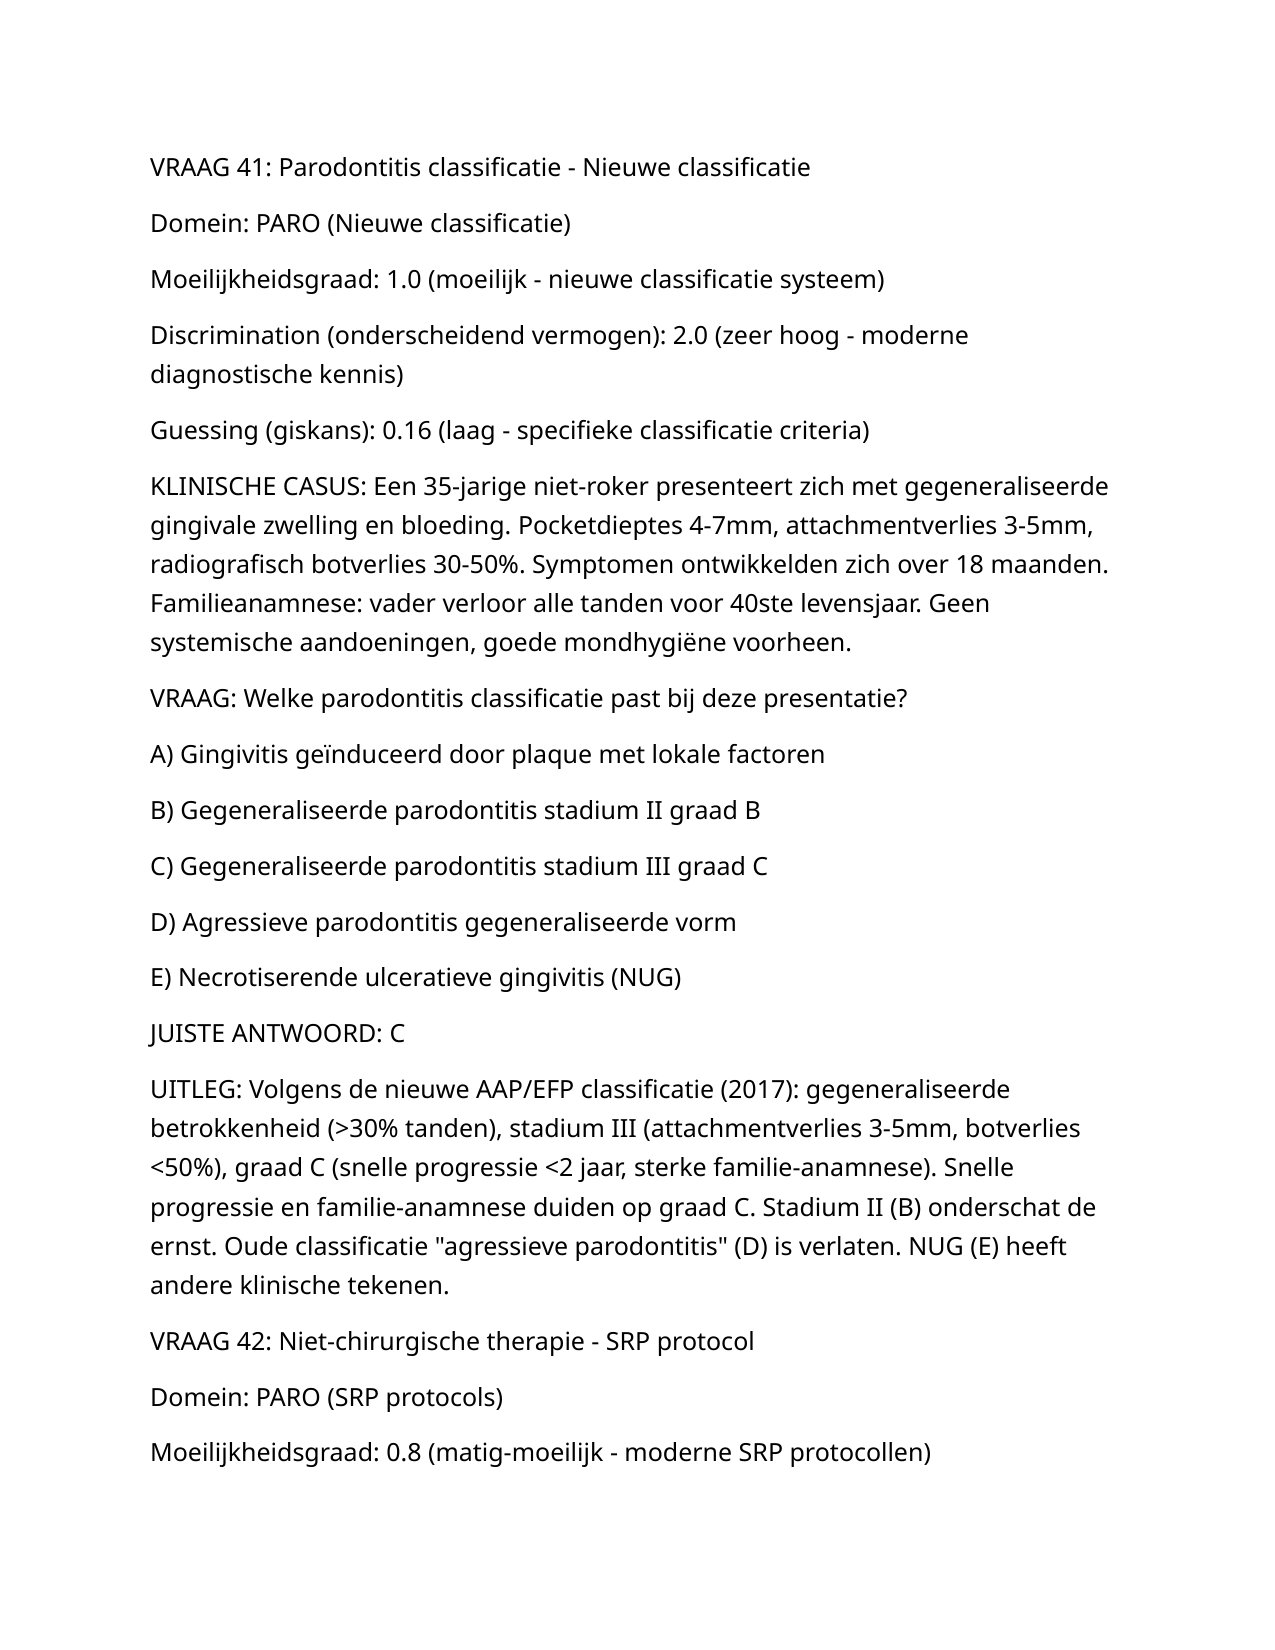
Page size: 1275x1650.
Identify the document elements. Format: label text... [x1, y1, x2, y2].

text JUISTE ANTWOORD: C [150, 1016, 1125, 1050]
text Domein: PARO (Nieuwe classificatie) [150, 206, 1125, 240]
text VRAAG: Welke parodontitis classificatie past bij deze presentatie? [150, 681, 1125, 715]
text UITLEG: Volgens de nieuwe AAP/EFP classificatie (2017): gegeneraliseerde betrokkenheid (>30% tanden), stadium III (attachmentverlies 3-5mm, botverlies <50%), graad C (snelle progressie <2 jaar, sterke familie-anamnese). Snelle progressie en familie-anamnese duiden op graad C. Stadium II (B) onderschat de ernst. Oude classificatie "agressieve parodontitis" (D) is verlaten. NUG (E) heeft andere klinische tekenen. [150, 1072, 1125, 1302]
text Moeilijkheidsgraad: 1.0 (moeilijk - nieuwe classificatie systeem) [150, 262, 1125, 296]
text B) Gegeneraliseerde parodontitis stadium II graad B [150, 792, 1125, 827]
text VRAAG 42: Niet-chirurgische therapie - SRP protocol [150, 1323, 1125, 1357]
text Discrimination (onderscheidend vermogen): 2.0 (zeer hoog - moderne diagnostische kennis) [150, 317, 1125, 391]
text KLINISCHE CASUS: Een 35-jarige niet-roker presenteert zich met gegeneraliseerde gingivale zwelling en bloeding. Pocketdieptes 4-7mm, attachmentverlies 3-5mm, radiografisch botverlies 30-50%. Symptomen ontwikkelden zich over 18 maanden. Familieanamnese: vader verloor alle tanden voor 40ste levensjaar. Geen systemische aandoeningen, goede mondhygiëne voorheen. [150, 468, 1125, 659]
text A) Gingivitis geïnduceerd door plaque met lokale factoren [150, 737, 1125, 771]
text Domein: PARO (SRP protocols) [150, 1379, 1125, 1413]
text Guessing (giskans): 0.16 (laag - specifieke classificatie criteria) [150, 412, 1125, 447]
text VRAAG 41: Parodontitis classificatie - Nieuwe classificatie [150, 150, 1125, 184]
text E) Necrotiserende ulceratieve gingivitis (NUG) [150, 960, 1125, 994]
text C) Gegeneraliseerde parodontitis stadium III graad C [150, 848, 1125, 882]
text Moeilijkheidsgraad: 0.8 (matig-moeilijk - moderne SRP protocollen) [150, 1435, 1125, 1469]
text D) Agressieve parodontitis gegeneraliseerde vorm [150, 904, 1125, 938]
